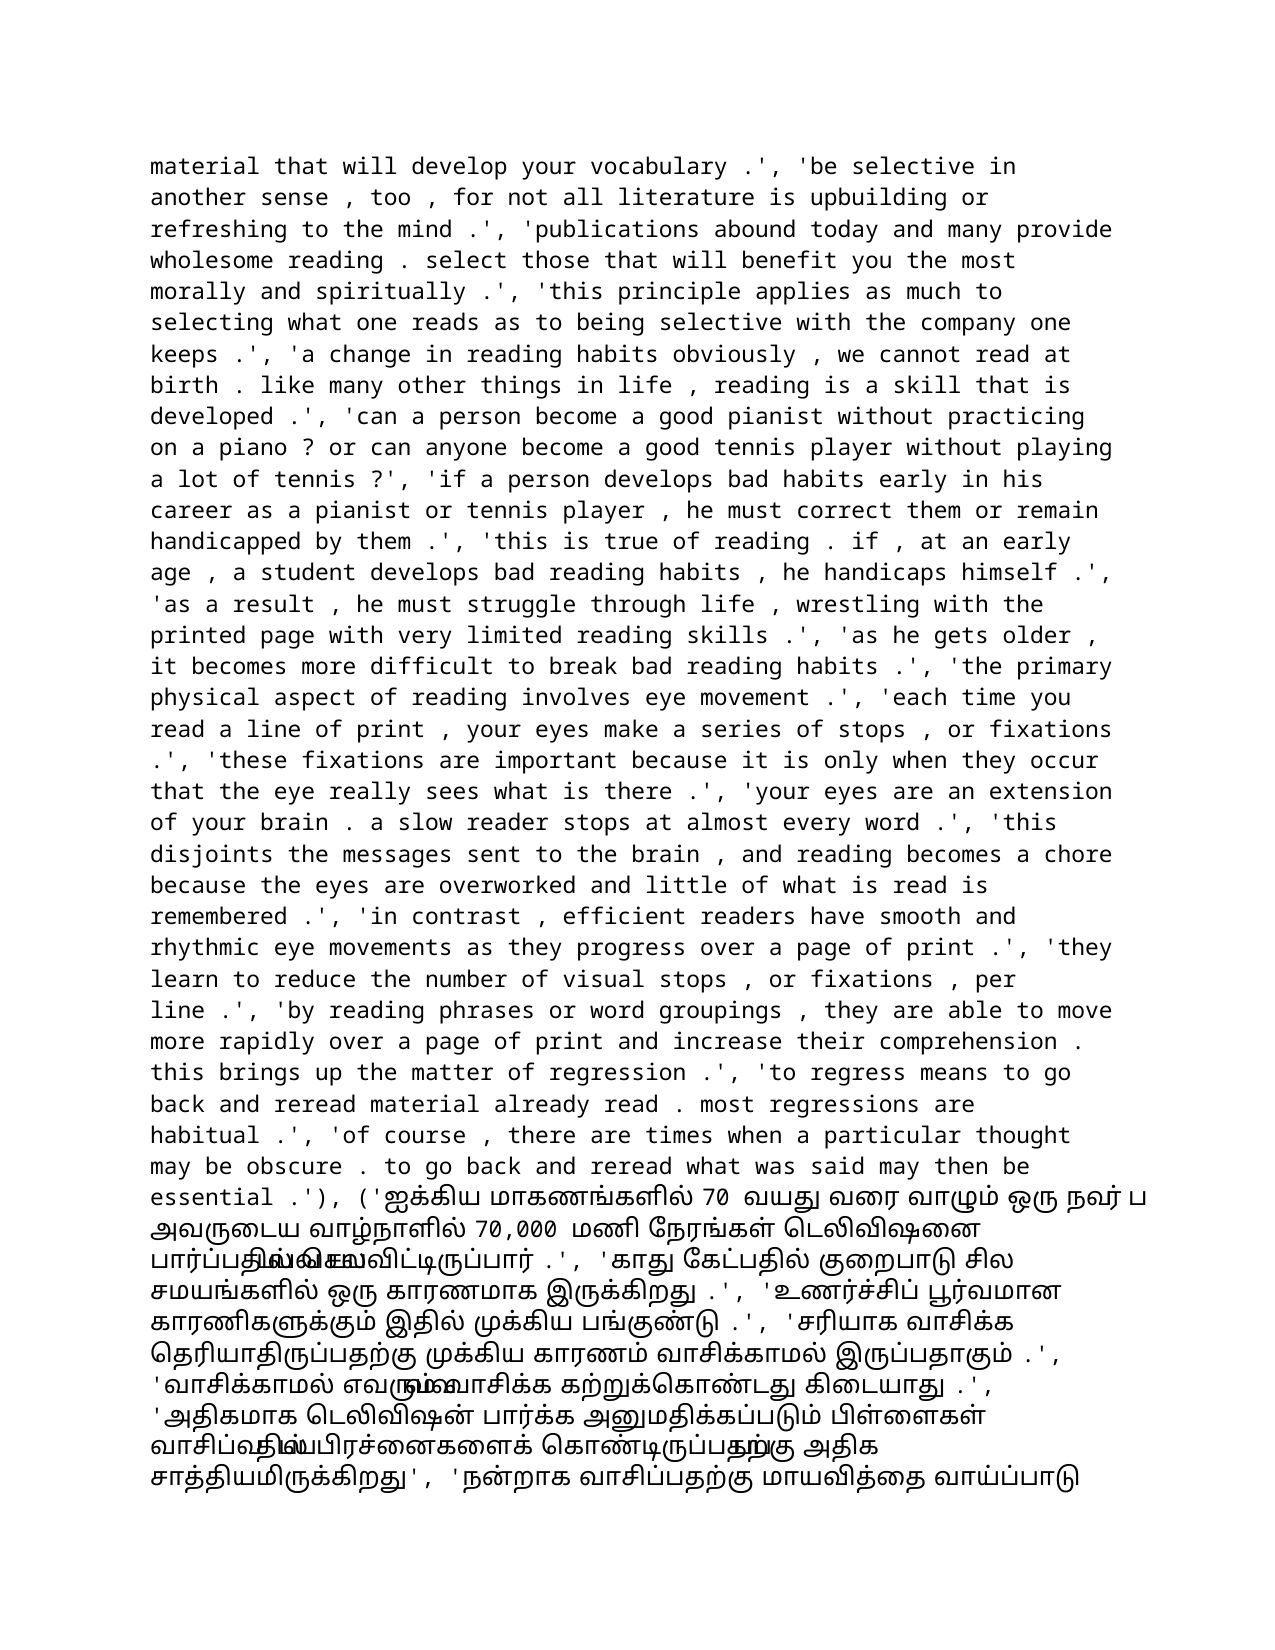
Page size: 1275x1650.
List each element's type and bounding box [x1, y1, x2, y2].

text [150, 150, 1125, 1492]
